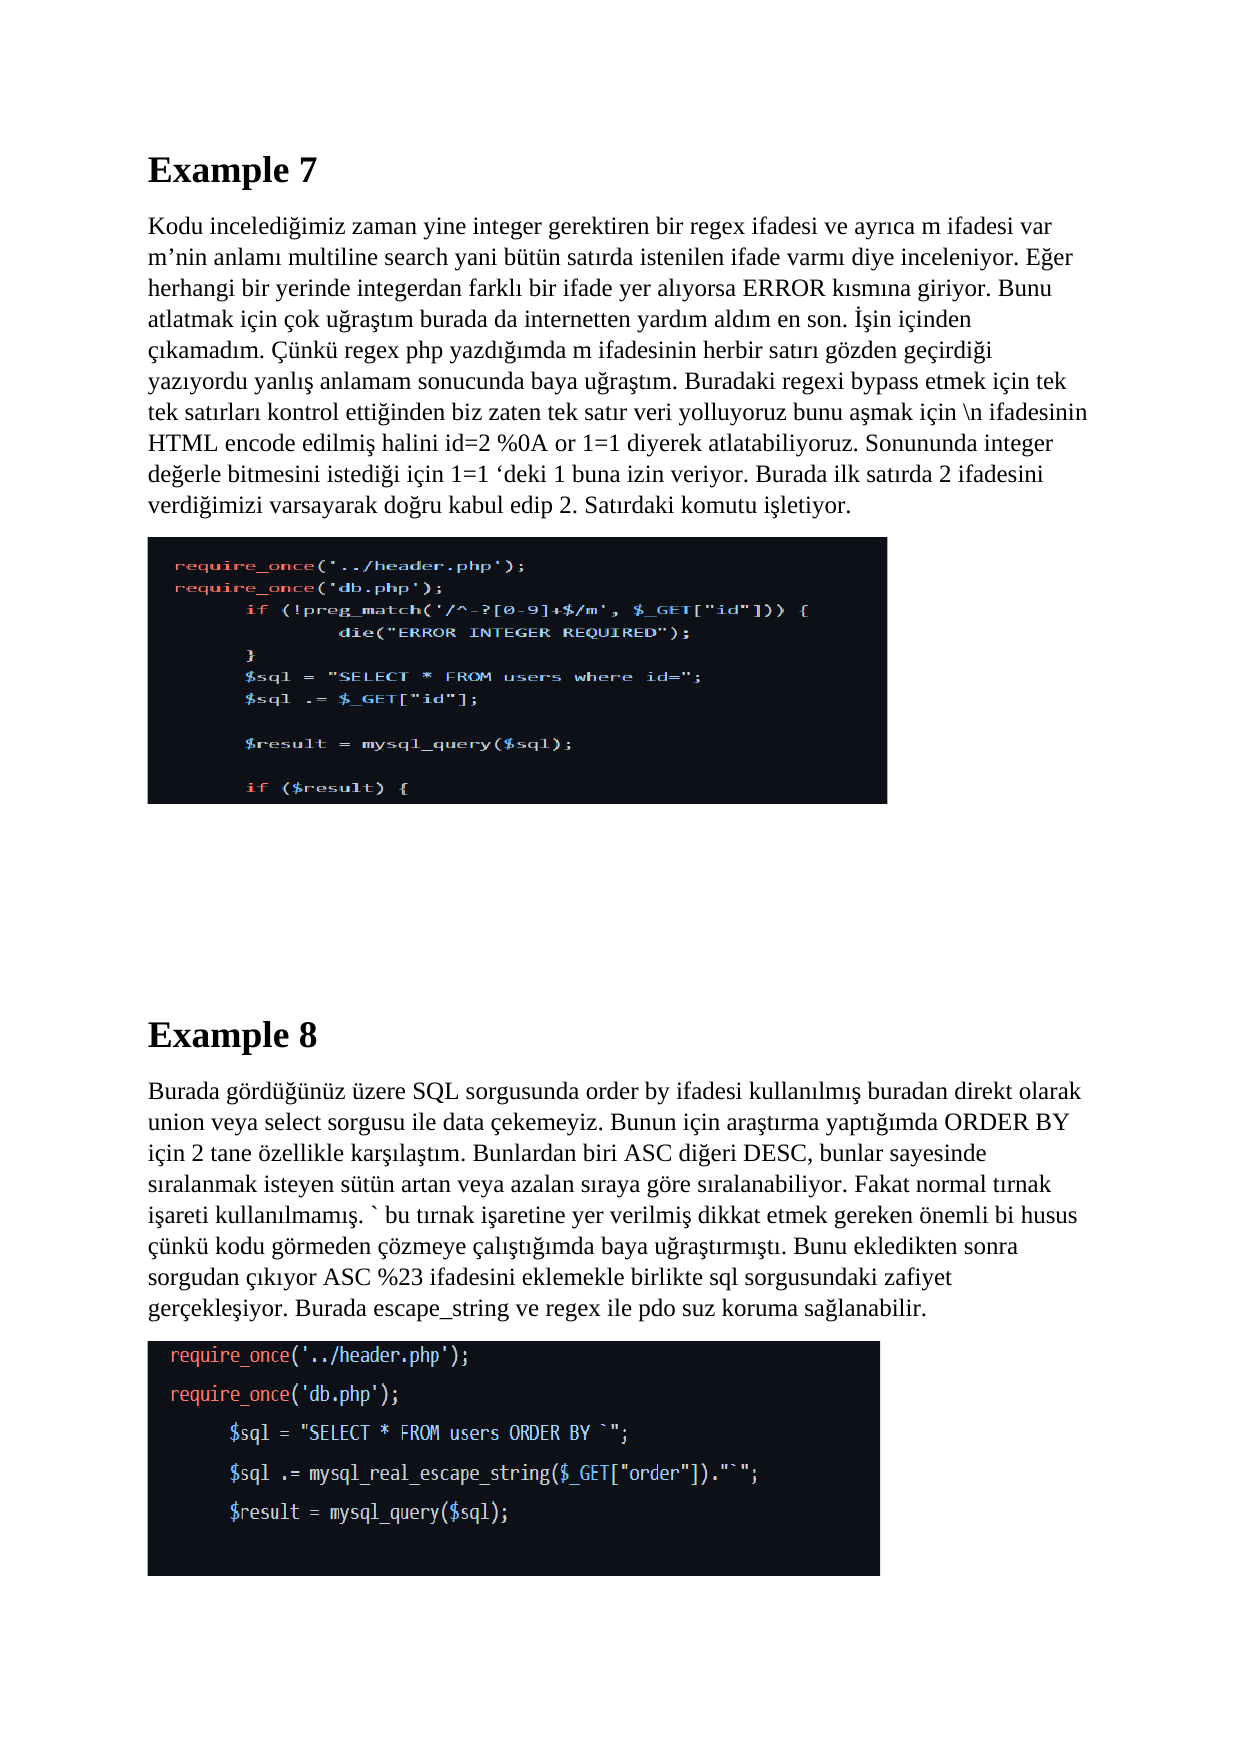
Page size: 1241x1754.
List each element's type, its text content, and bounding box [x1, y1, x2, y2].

text Burada gördüğünüz üzere SQL sorgusunda order by ifadesi kullanılmış buradan direkt olarak union veya select sorgusu ile data çekemeyiz. Bunun için araştırma yaptığımda ORDER BY için 2 tane özellikle karşılaştım. Bunlardan biri ASC diğeri DESC, bunlar sayesinde sıralanmak isteyen sütün artan veya azalan sıraya göre sıralanabiliyor. Fakat normal tırnak işareti kullanılmamış. ` bu tırnak işaretine yer verilmiş dikkat etmek gereken önemli bi husus çünkü kodu görmeden çözmeye çalıştığımda baya uğraştırmıştı. Bunu ekledikten sonra sorgudan çıkıyor ASC %23 ifadesini eklemekle birlikte sql sorgusundaki zafiyet gerçekleşiyor. Burada escape_string ve regex ile pdo suz koruma sağlanabilir. [148, 1076, 1093, 1322]
text Example 8 [148, 1013, 1093, 1056]
picture [147, 537, 888, 804]
text Kodu incelediğimiz zaman yine integer gerektiren bir regex ifadesi ve ayrıca m ifadesi var m’nin anlamı multiline search yani bütün satırda istenilen ifade varmı diye inceleniyor. Eğer herhangi bir yerinde integerdan farklı bir ifade yer alıyorsa ERROR kısmına giriyor. Bunu atlatmak için çok uğraştım burada da internetten yardım aldım en son. İşin içinden çıkamadım. Çünkü regex php yazdığımda m ifadesinin herbir satırı gözden geçirdiği yazıyordu yanlış anlamam sonucunda baya uğraştım. Buradaki regexi bypass etmek için tek tek satırları kontrol ettiğinden biz zaten tek satır veri yolluyoruz bunu aşmak için \n ifadesinin HTML encode edilmiş halini id=2 %0A or 1=1 diyerek atlatabiliyoruz. Sonununda integer değerle bitmesini istediği için 1=1 ‘deki 1 buna izin veriyor. Burada ilk satırda 2 ifadesini verdiğimizi varsayarak doğru kabul edip 2. Satırdaki komutu işletiyor. [148, 211, 1093, 519]
text Example 7 [148, 148, 1093, 191]
picture [147, 1341, 881, 1576]
